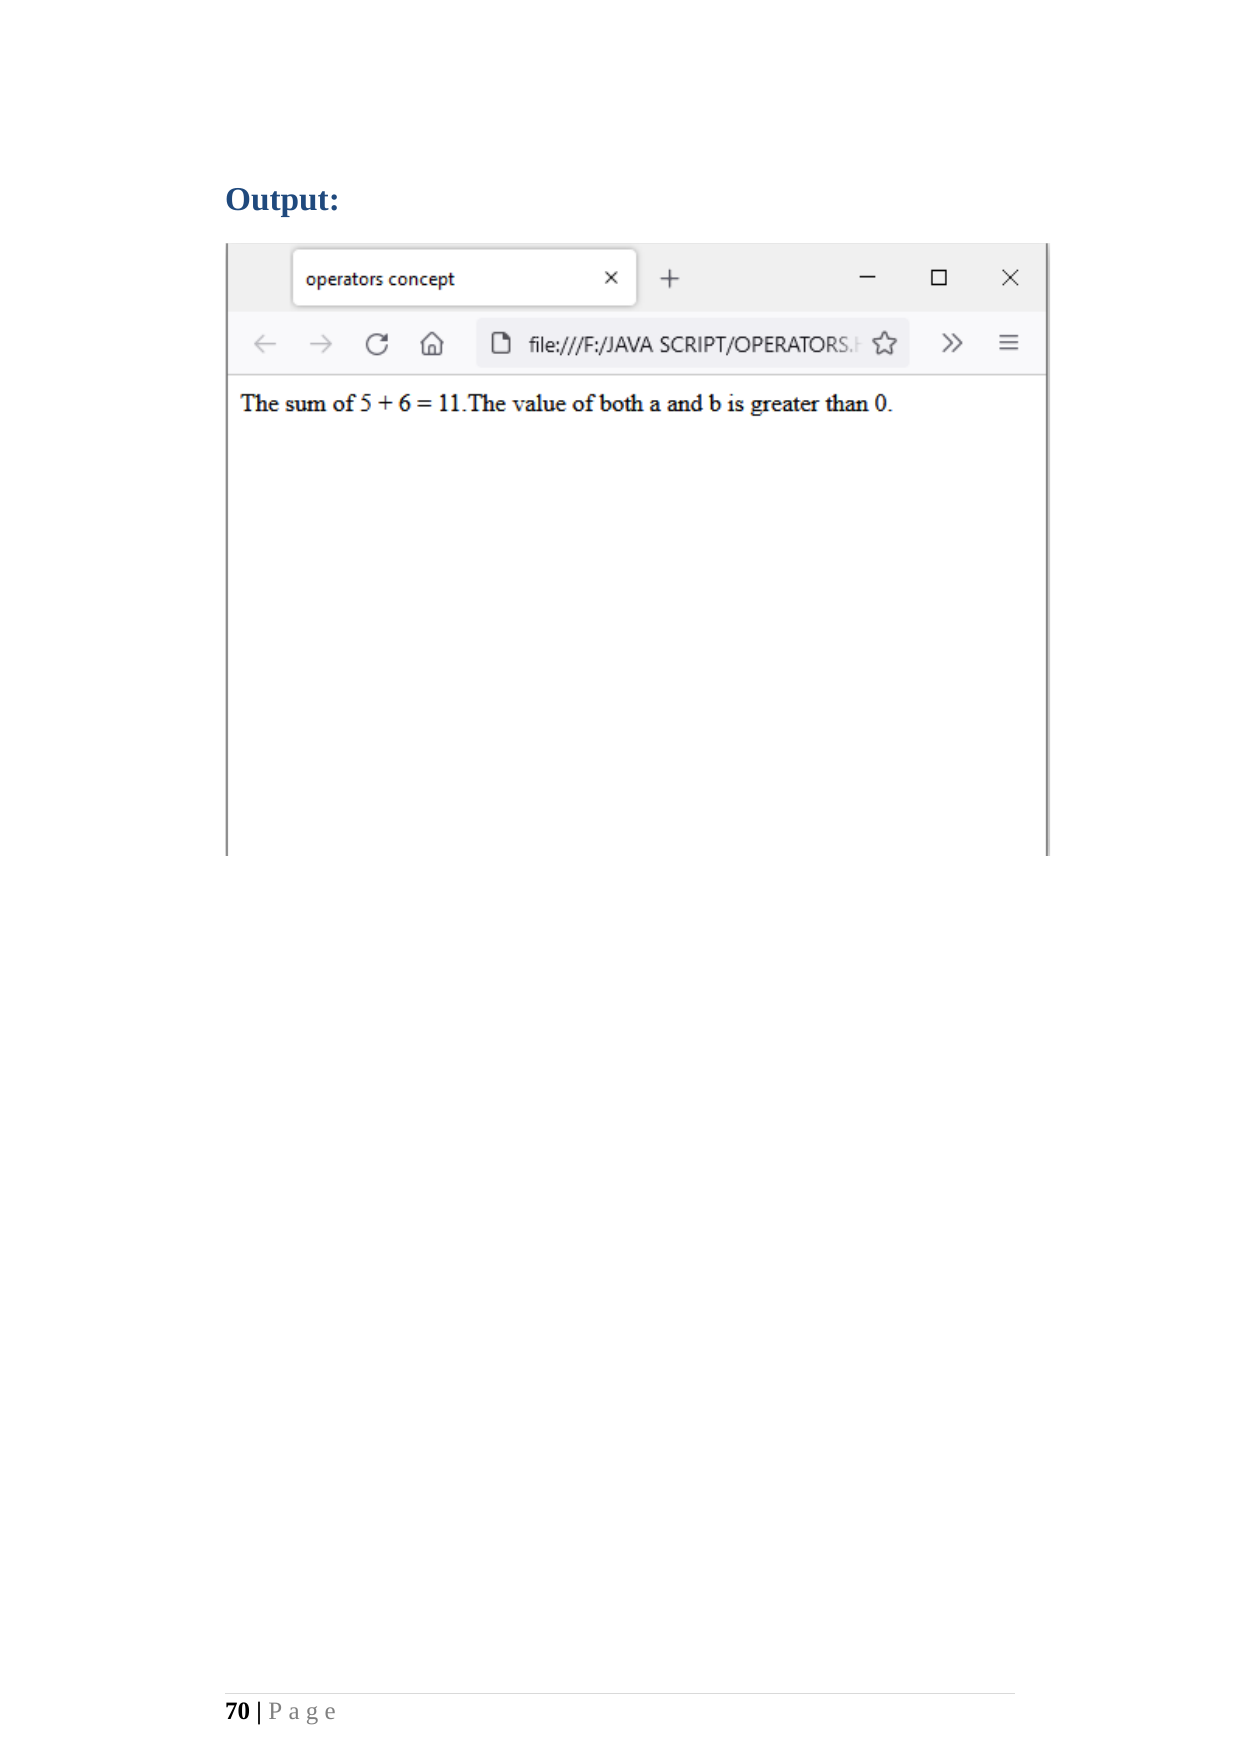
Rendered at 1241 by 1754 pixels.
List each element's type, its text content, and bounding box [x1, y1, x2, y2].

picture [225, 243, 1050, 856]
subtitle Output: [225, 179, 1015, 217]
